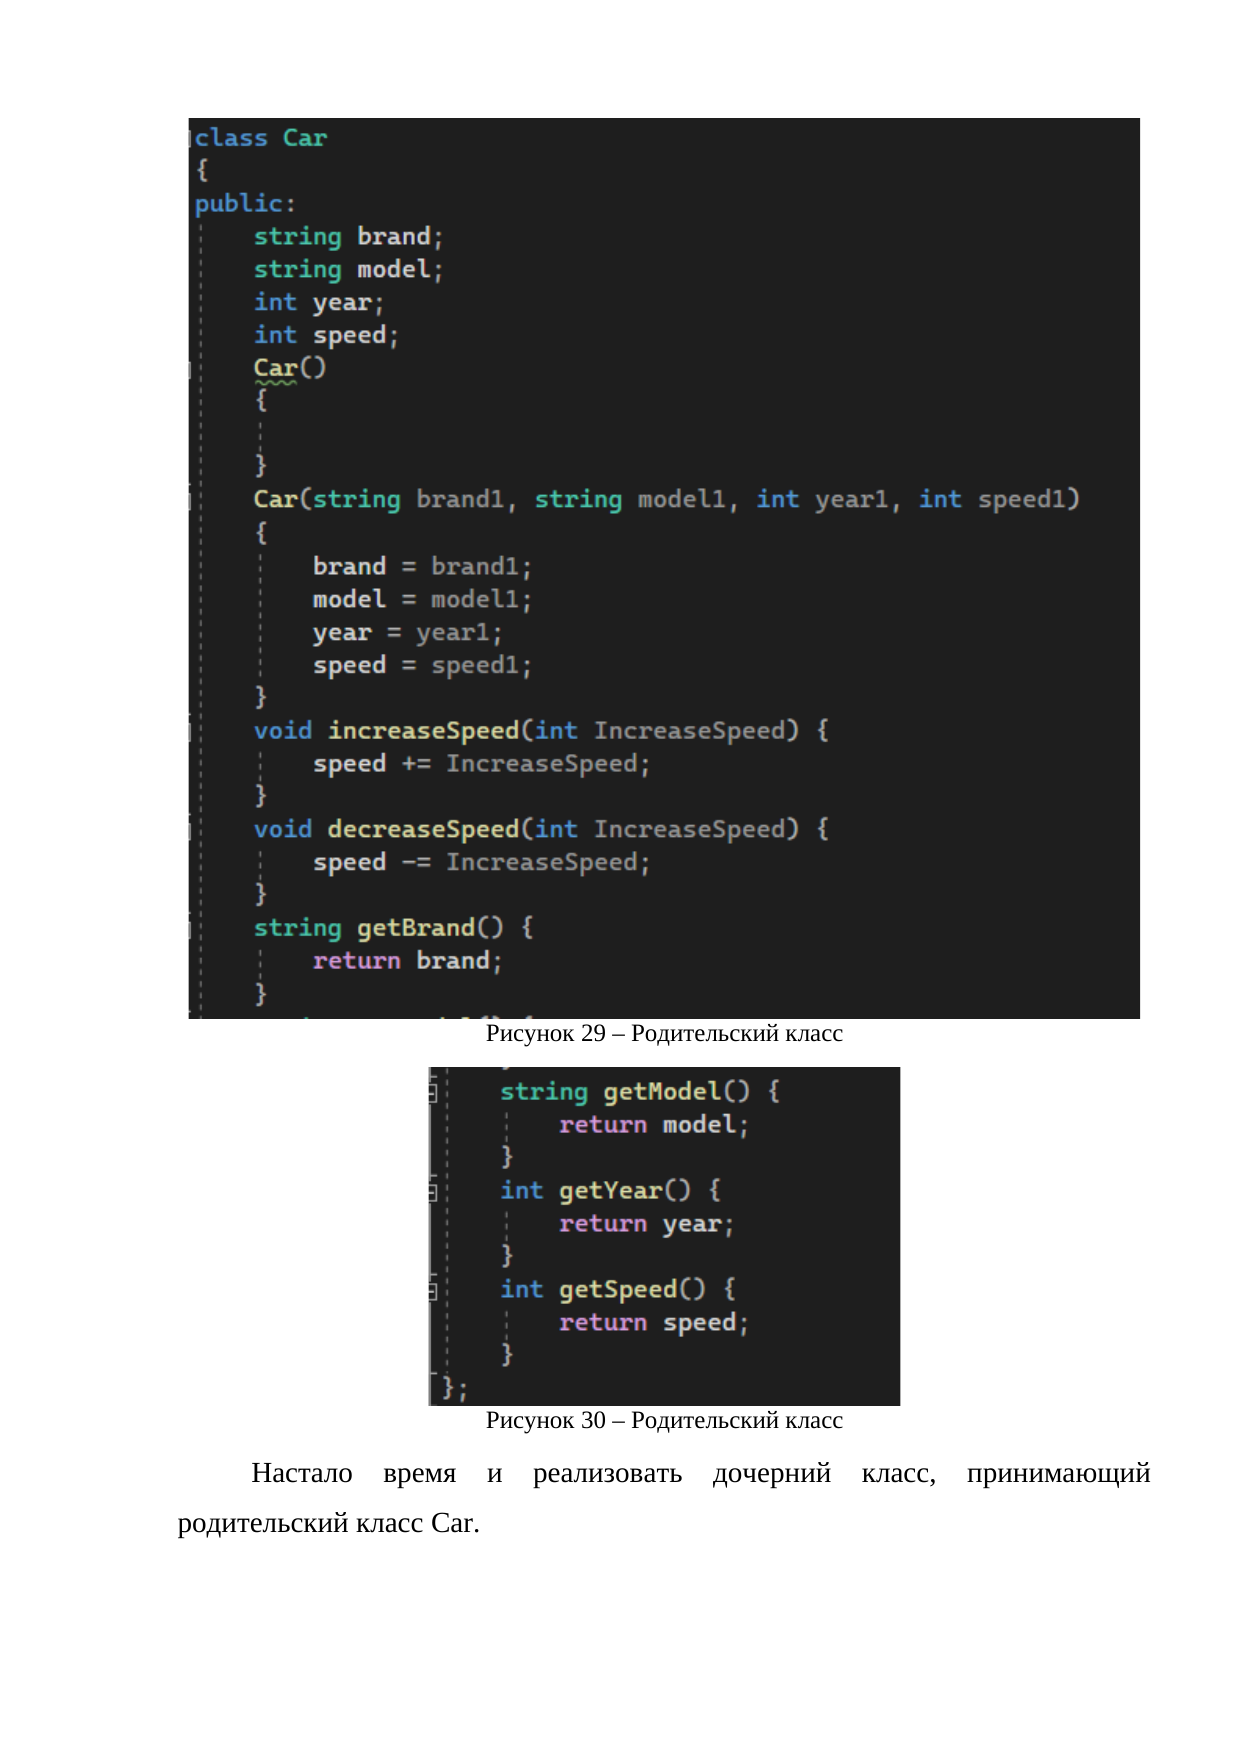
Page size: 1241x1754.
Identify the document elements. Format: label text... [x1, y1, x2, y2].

text Рисунок 30 – Родительский класс [177, 1405, 1152, 1434]
text Настало время и реализовать дочерний класс, принимающий родительский класс Car. [177, 1455, 1152, 1539]
text Рисунок 29 – Родительский класс [177, 1018, 1152, 1047]
picture [188, 118, 1141, 1019]
picture [428, 1067, 901, 1406]
